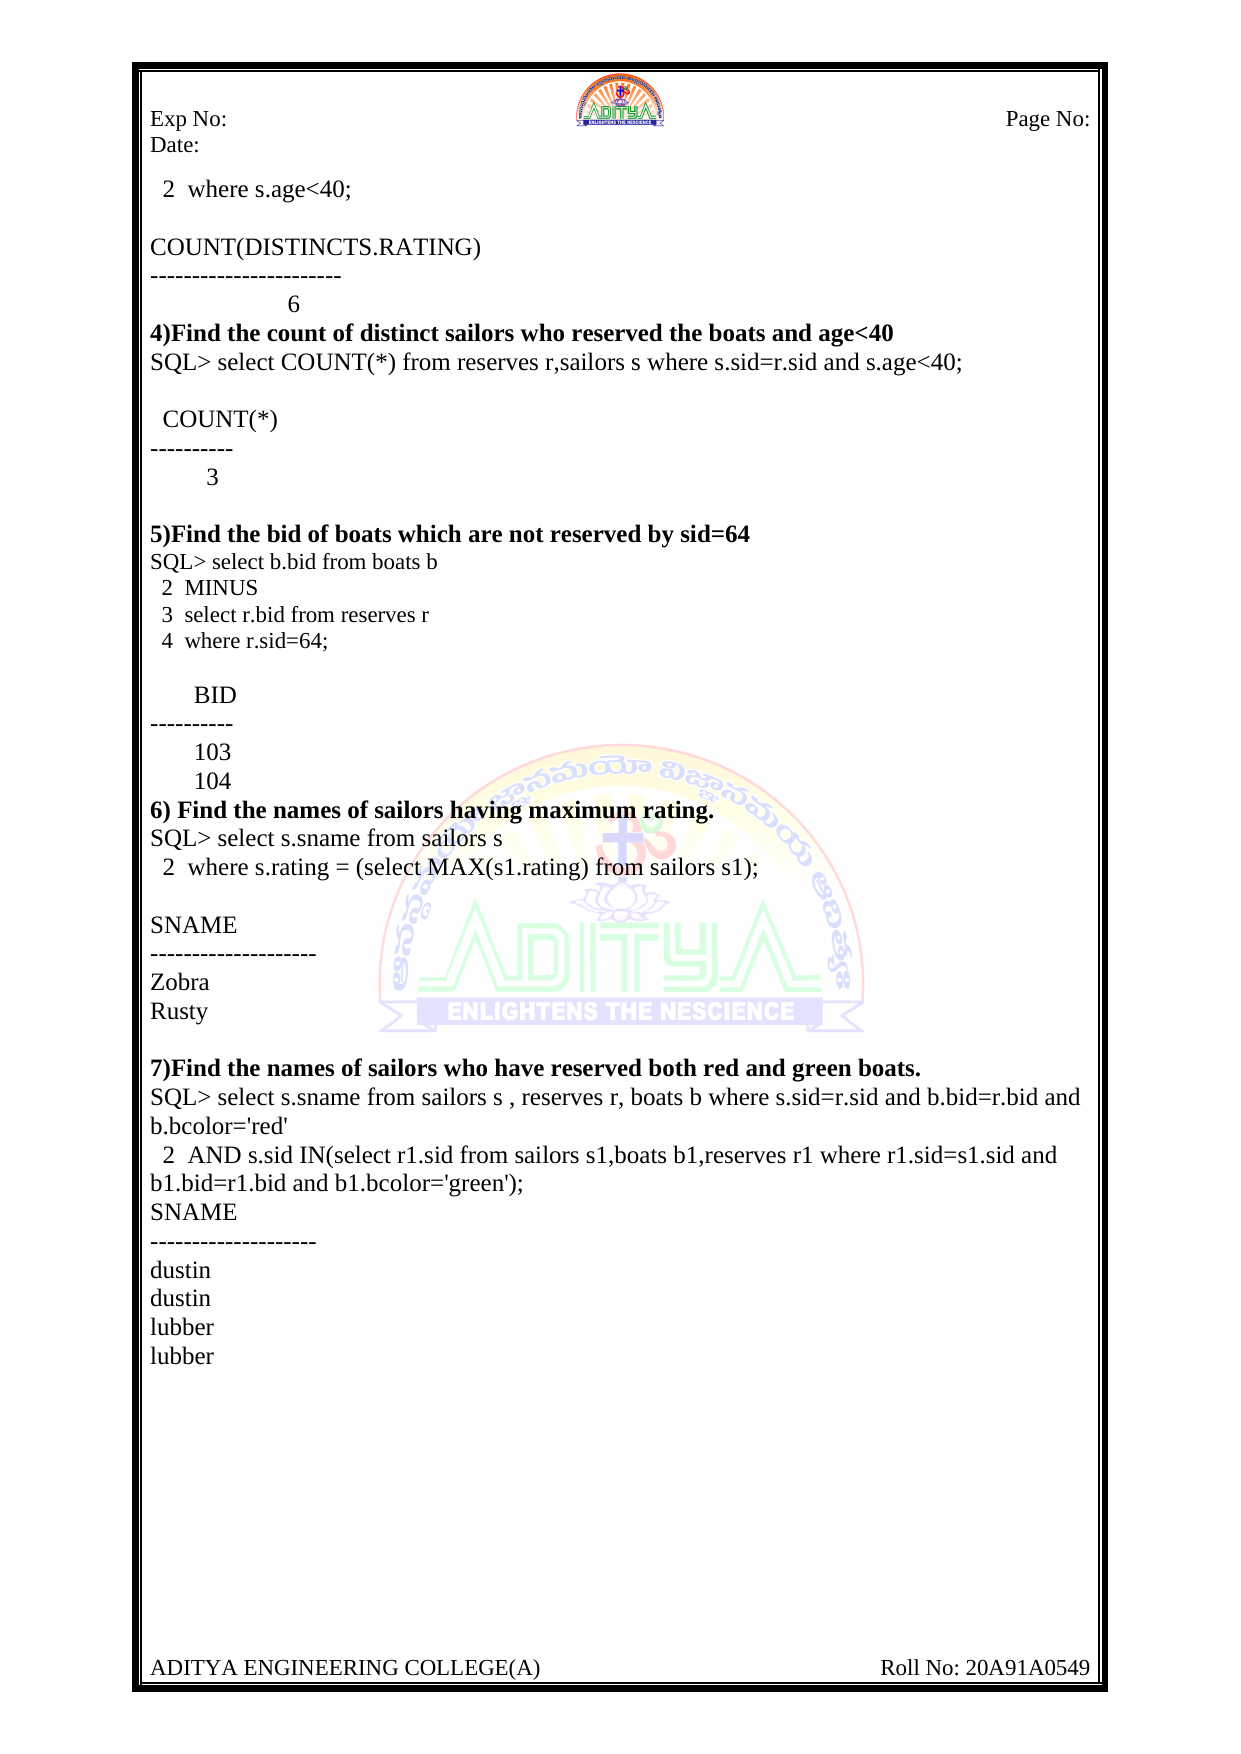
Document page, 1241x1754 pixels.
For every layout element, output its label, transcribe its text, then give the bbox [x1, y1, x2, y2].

text ----------------------- [150, 260, 1090, 289]
text ---------- [150, 708, 1090, 737]
text 5)Find the bid of boats which are not reserved by sid=64 [150, 519, 1090, 548]
text SNAME [150, 1197, 1090, 1226]
text 104 [150, 766, 1090, 795]
text 2 MINUS [150, 574, 1090, 601]
text 103 [150, 737, 1090, 766]
text dustin [150, 1255, 1090, 1283]
text 4 where r.sid=64; [150, 627, 1090, 653]
text dustin [150, 1283, 1090, 1312]
text lubber [150, 1312, 1090, 1341]
text SQL> select s.sname from sailors s [150, 823, 1090, 852]
text -------------------- [150, 1226, 1090, 1255]
picture [575, 73, 665, 127]
text 4)Find the count of distinct sailors who reserved the boats and age<40 [150, 318, 1090, 347]
text -------------------- [150, 938, 1090, 967]
text 3 select r.bid from reserves r [150, 601, 1090, 627]
text 2 where s.rating = (select MAX(s1.rating) from sailors s1); [150, 852, 1090, 881]
text SQL> select b.bid from boats b [150, 548, 1090, 574]
text 2 AND s.sid IN(select r1.sid from sailors s1,boats b1,reserves r1 where r1.sid=s1.sid and b1.bid=r1.bid and b1.bcolor='green'); [150, 1140, 1090, 1197]
text Zobra [150, 967, 1090, 996]
text ---------- [150, 433, 1090, 462]
text 6) Find the names of sailors having maximum rating. [150, 795, 1090, 823]
text lubber [150, 1341, 1090, 1370]
text SNAME [150, 910, 1090, 938]
text 2 where s.age<40; [150, 174, 1090, 203]
text 7)Find the names of sailors who have reserved both red and green boats. [150, 1053, 1090, 1082]
text SQL> select s.sname from sailors s , reserves r, boats b where s.sid=r.sid and b.bid=r.bid and b.bcolor='red' [150, 1082, 1090, 1140]
text 6 [150, 289, 1090, 318]
text SQL> select COUNT(*) from reserves r,sailors s where s.sid=r.sid and s.age<40; [150, 347, 1090, 375]
text BID [150, 680, 1090, 708]
text Rusty [150, 996, 1090, 1025]
text COUNT(*) [150, 404, 1090, 433]
text 3 [150, 462, 1090, 490]
text COUNT(DISTINCTS.RATING) [150, 232, 1090, 260]
